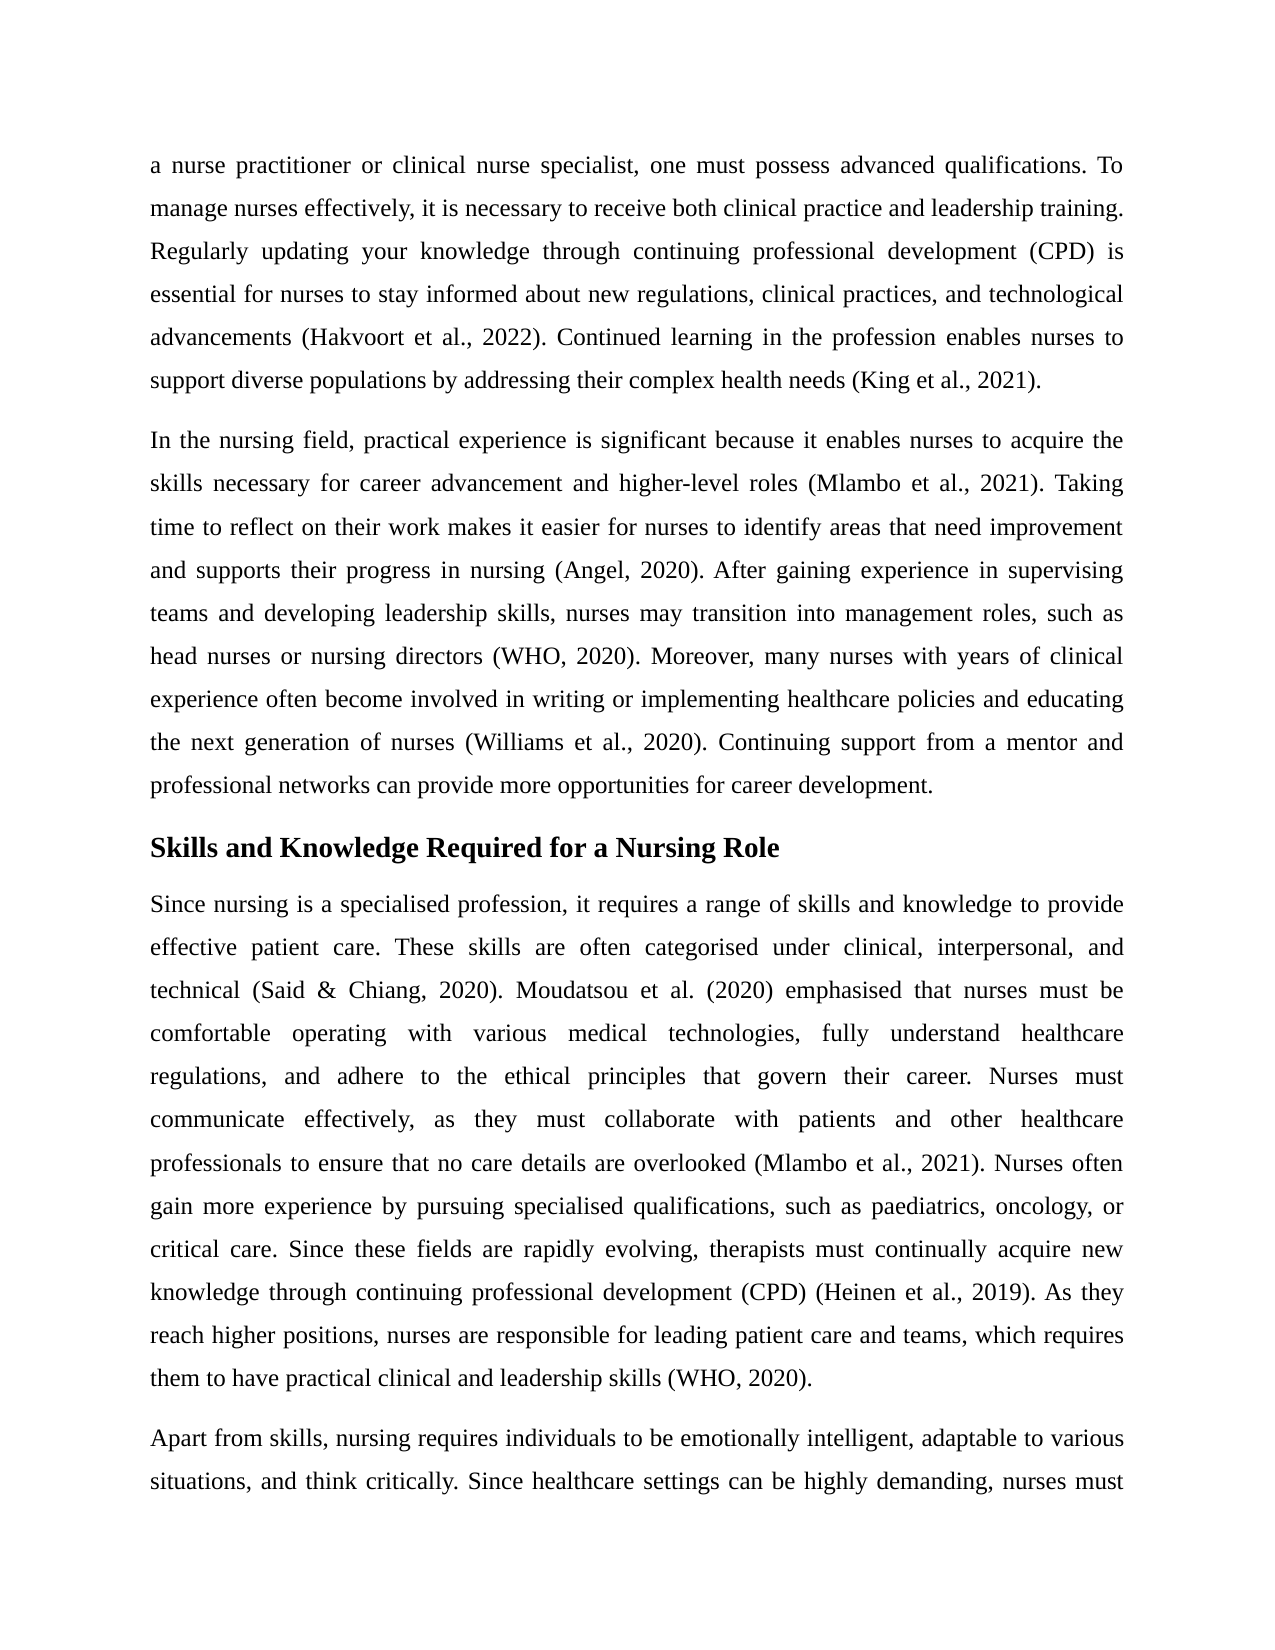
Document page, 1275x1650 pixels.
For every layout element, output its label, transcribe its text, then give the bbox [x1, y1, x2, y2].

text In the nursing field, practical experience is significant because it enables nurses to acquire the skills necessary for career advancement and higher-level roles (Mlambo et al., 2021). Taking time to reflect on their work makes it easier for nurses to identify areas that need improvement and supports their progress in nursing (Angel, 2020). After gaining experience in supervising teams and developing leadership skills, nurses may transition into management roles, such as head nurses or nursing directors (WHO, 2020). Moreover, many nurses with years of clinical experience often become involved in writing or implementing healthcare policies and educating the next generation of nurses (Williams et al., 2020). Continuing support from a mentor and professional networks can provide more opportunities for career development. [150, 425, 1125, 799]
text Since nursing is a specialised profession, it requires a range of skills and knowledge to provide effective patient care. These skills are often categorised under clinical, interpersonal, and technical (Said & Chiang, 2020). Moudatsou et al. (2020) emphasised that nurses must be comfortable operating with various medical technologies, fully understand healthcare regulations, and adhere to the ethical principles that govern their career. Nurses must communicate effectively, as they must collaborate with patients and other healthcare professionals to ensure that no care details are overlooked (Mlambo et al., 2021). Nurses often gain more experience by pursuing specialised qualifications, such as paediatrics, oncology, or critical care. Since these fields are rapidly evolving, therapists must continually acquire new knowledge through continuing professional development (CPD) (Heinen et al., 2019). As they reach higher positions, nurses are responsible for leading patient care and teams, which requires them to have practical clinical and leadership skills (WHO, 2020). [150, 889, 1125, 1392]
subtitle Skills and Knowledge Required for a Nursing Role [150, 830, 1125, 864]
